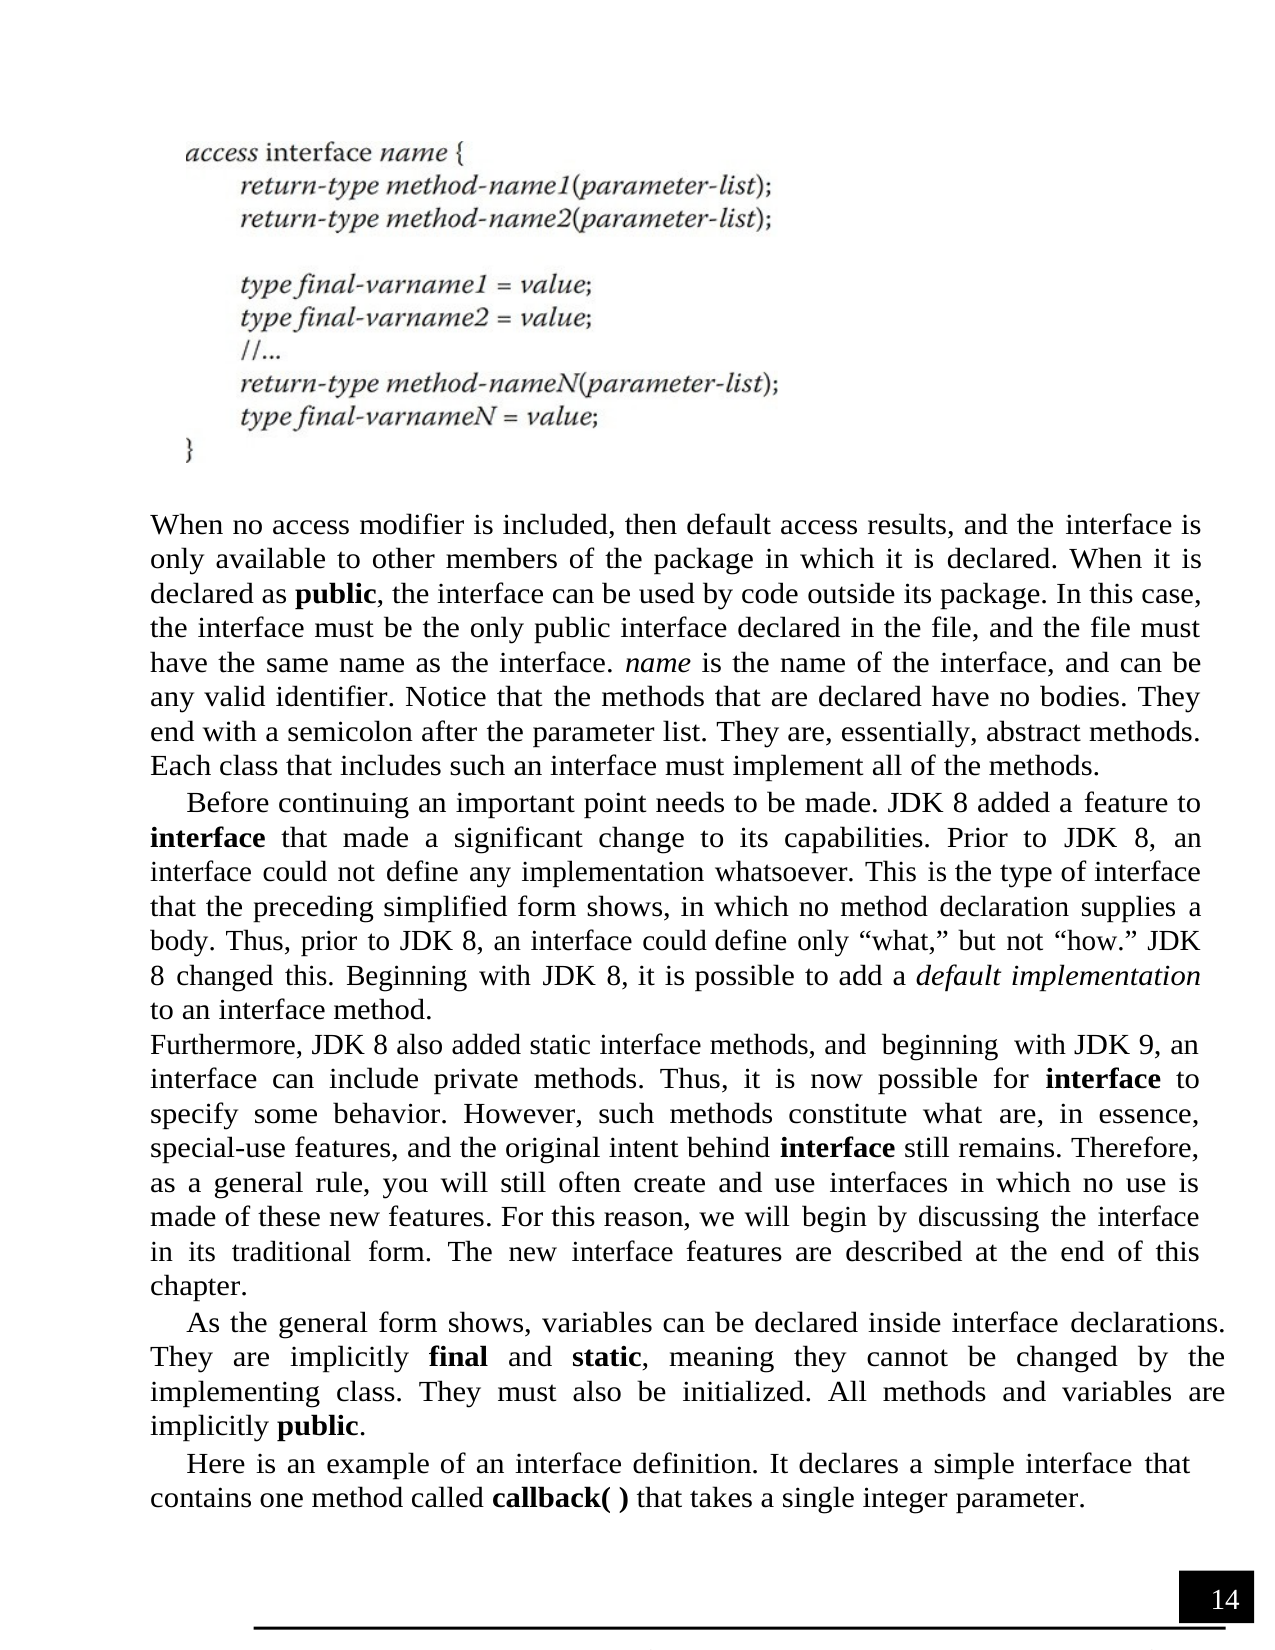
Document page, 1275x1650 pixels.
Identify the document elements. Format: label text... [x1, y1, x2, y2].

text As the general form shows, variables can be declared inside interface declarations. They are implicitly final and static, meaning they cannot be changed by the implementing class. They must also be initialized. All methods and variables are implicitly public. [150, 1305, 1226, 1442]
text Furthermore, JDK 8 also added static interface methods, and beginning with JDK 9, an interface can include private methods. Thus, it is now possible for interface to specify some behavior. However, such methods constitute what are, in essence, special-use features, and the original intent behind interface still remains. Therefore, as a general rule, you will still often create and use interfaces in which no use is made of these new features. For this reason, we will begin by discussing the interface in its traditional form. The new interface features are described at the end of this chapter. [150, 1027, 1200, 1302]
picture [186, 141, 778, 463]
text When no access modifier is included, then default access results, and the interface is only available to other members of the package in which it is declared. When it is declared as public, the interface can be used by code outside its package. In this case, the interface must be the only public interface declared in the file, and the file must have the same name as the interface. name is the name of the interface, and can be any valid identifier. Notice that the methods that are declared have no bodies. They end with a semicolon after the parameter list. They are, essentially, abstract methods. Each class that includes such an interface must implement all of the methods. [150, 507, 1202, 782]
text Before continuing an important point needs to be made. JDK 8 added a feature to interface that made a significant change to its capabilities. Prior to JDK 8, an interface could not define any implementation whatsoever. This is the type of interface that the preceding simplified form shows, in which no method declaration supplies a body. Thus, prior to JDK 8, an interface could define only “what,” but not “how.” JDK 8 changed this. Beginning with JDK 8, it is possible to add a default implementation to an interface method. [150, 786, 1201, 1026]
text Here is an example of an interface definition. It declares a simple interface that contains one method called callback( ) that takes a single integer parameter. [150, 1446, 1190, 1514]
